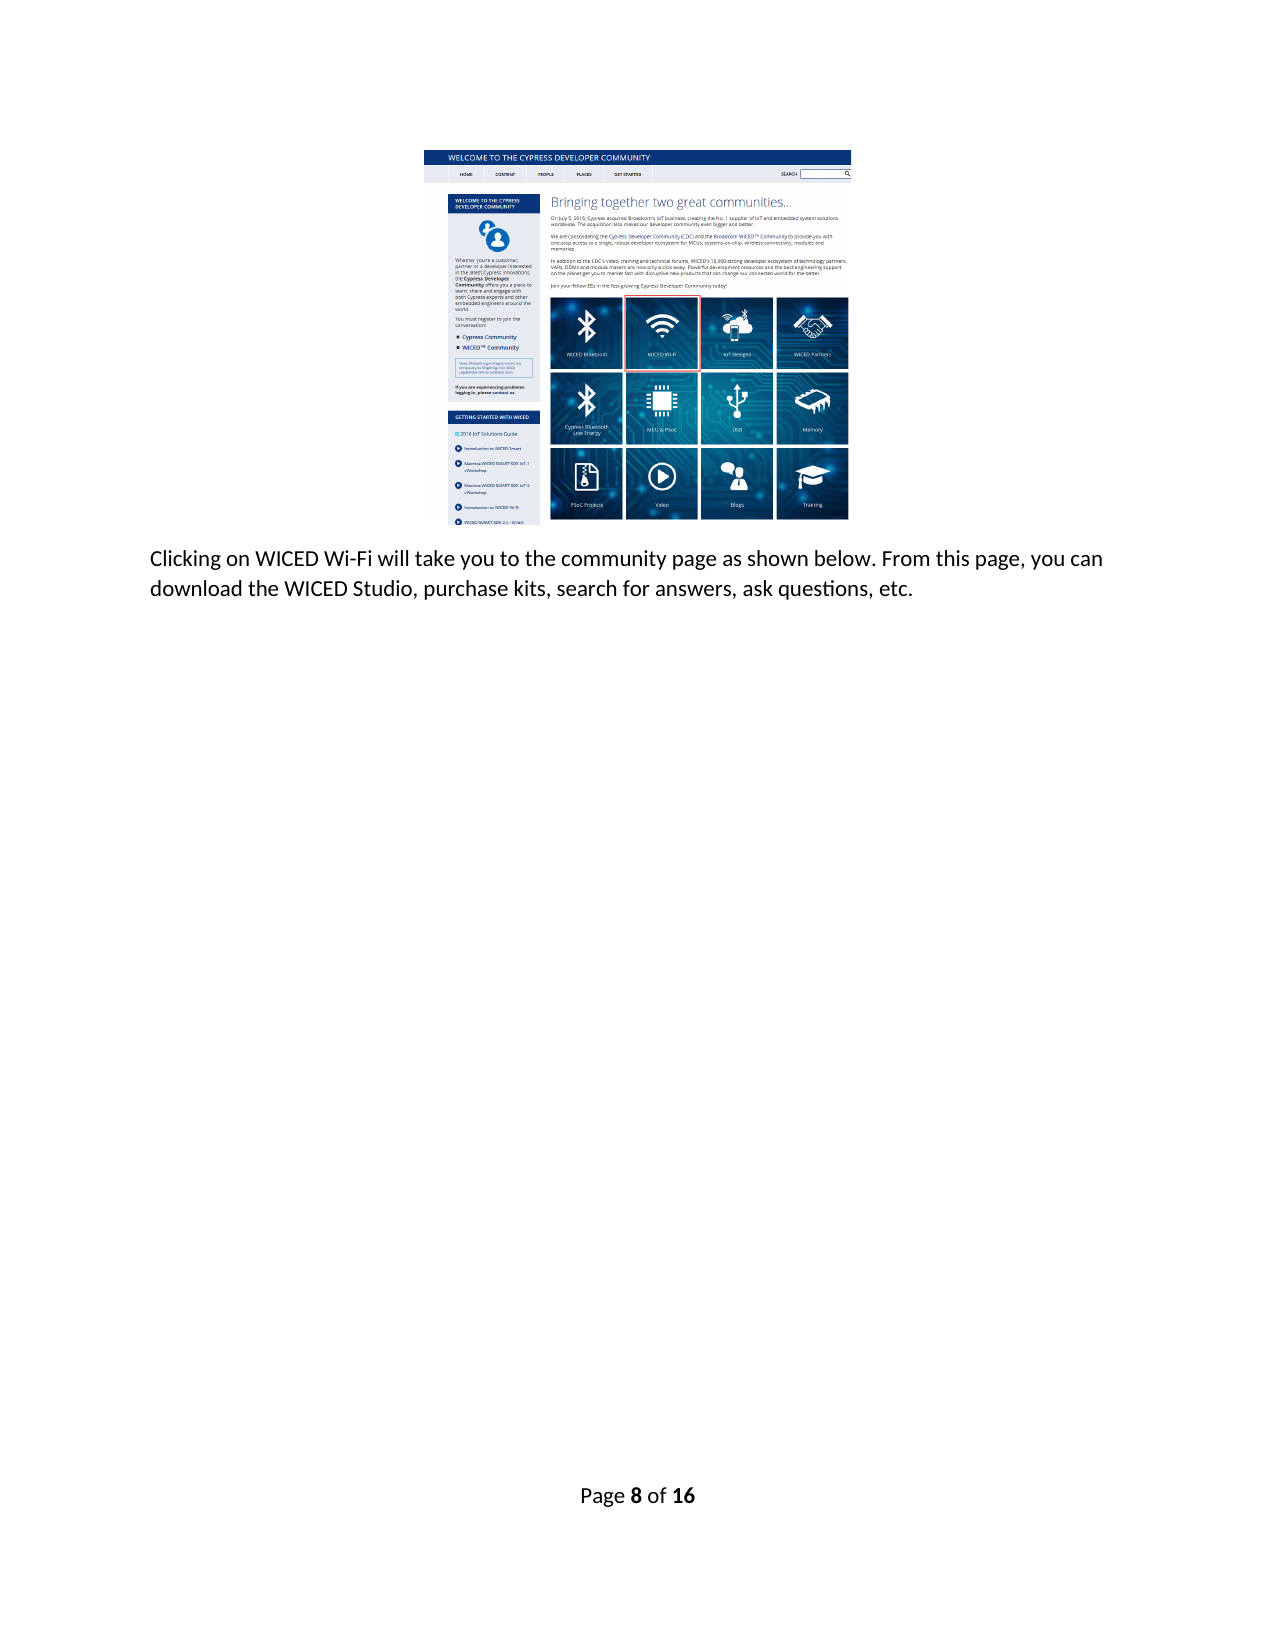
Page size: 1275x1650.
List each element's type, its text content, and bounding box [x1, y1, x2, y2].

picture [424, 150, 852, 525]
text Clicking on WICED Wi-Fi will take you to the community page as shown below. From this page, you can download the WICED Studio, purchase kits, search for answers, ask questions, etc. [150, 544, 1125, 602]
